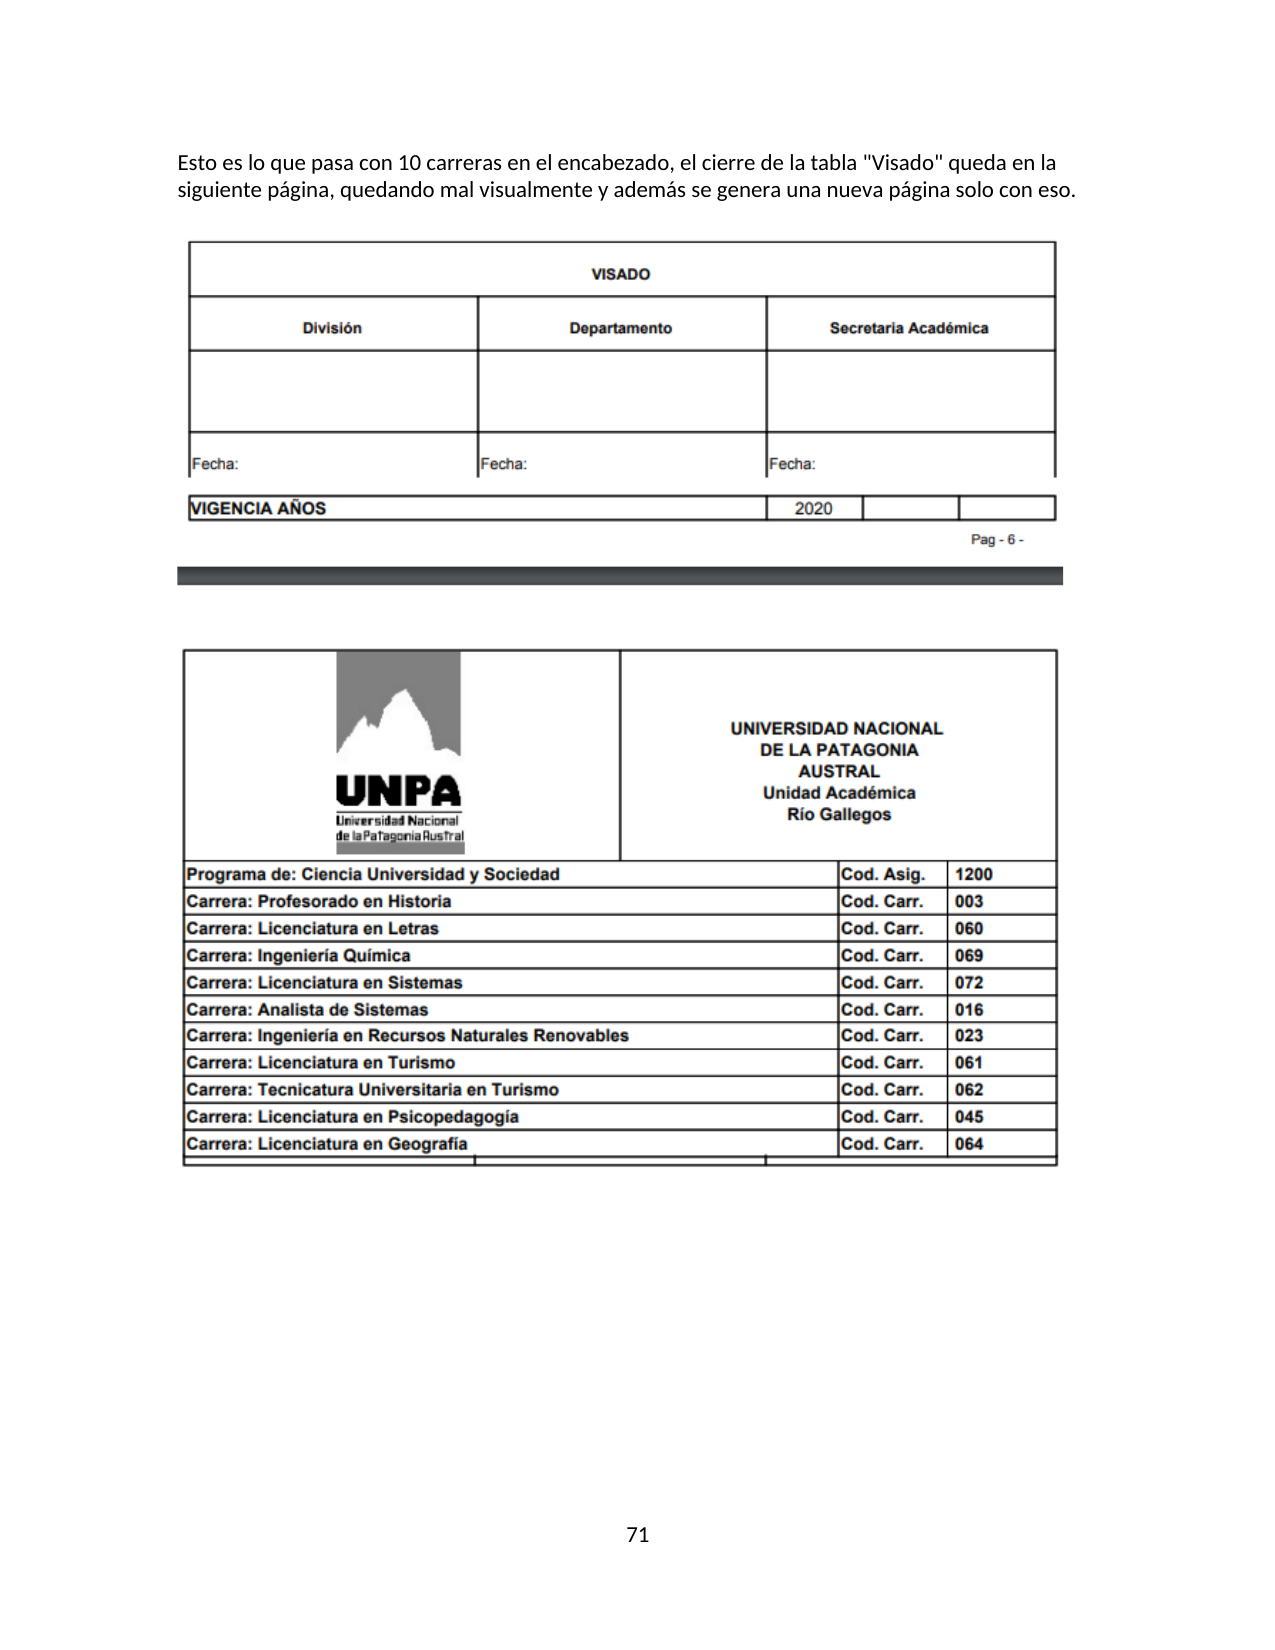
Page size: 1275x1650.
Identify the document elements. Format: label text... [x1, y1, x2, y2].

text Esto es lo que pasa con 10 carreras en el encabezado, el cierre de la tabla "Visado" queda en la siguiente página, quedando mal visualmente y además se genera una nueva página solo con eso. [177, 148, 1098, 204]
picture [177, 642, 1063, 1324]
picture [177, 231, 1064, 615]
